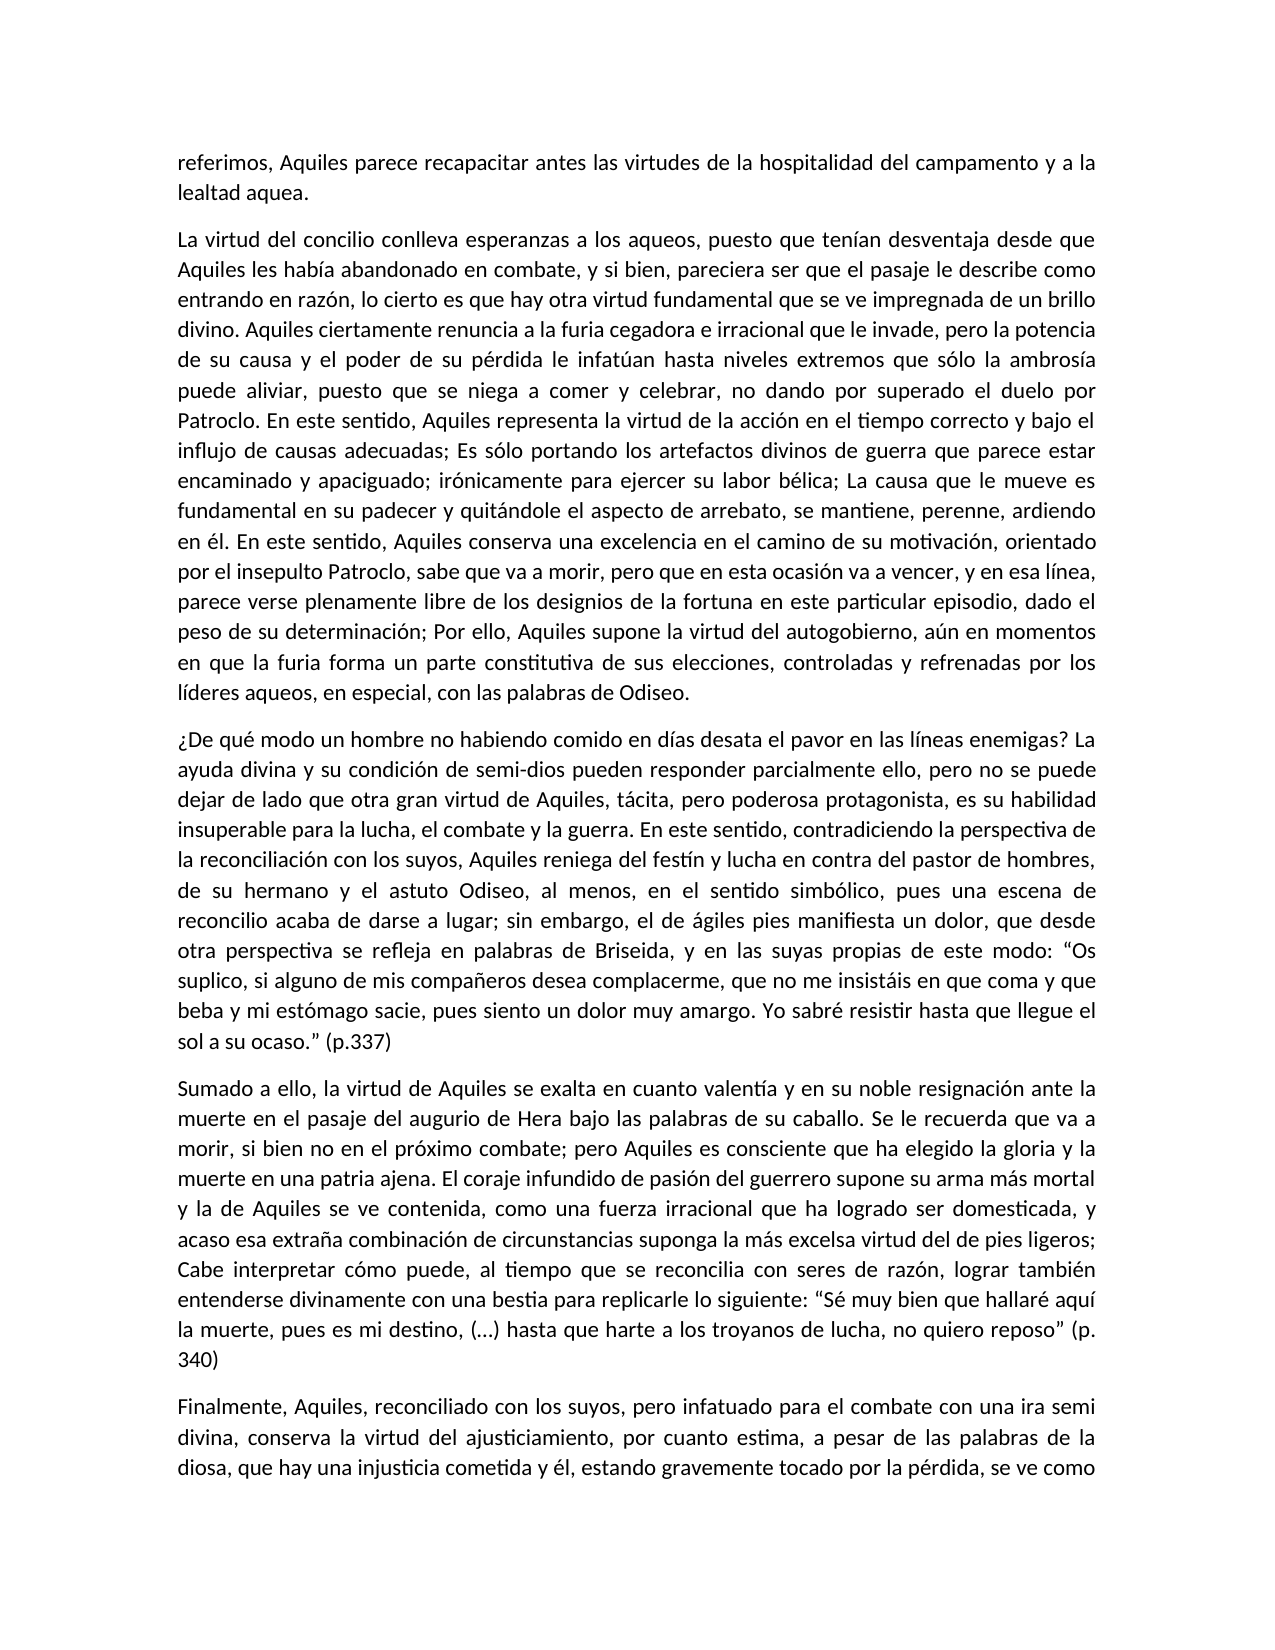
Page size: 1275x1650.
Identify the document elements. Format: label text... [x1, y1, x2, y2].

text ¿De qué modo un hombre no habiendo comido en días desata el pavor en las líneas enemigas? La ayuda divina y su condición de semi-dios pueden responder parcialmente ello, pero no se puede dejar de lado que otra gran virtud de Aquiles, tácita, pero poderosa protagonista, es su habilidad insuperable para la lucha, el combate y la guerra. En este sentido, contradiciendo la perspectiva de la reconciliación con los suyos, Aquiles reniega del festín y lucha en contra del pastor de hombres, de su hermano y el astuto Odiseo, al menos, en el sentido simbólico, pues una escena de reconcilio acaba de darse a lugar; sin embargo, el de ágiles pies manifiesta un dolor, que desde otra perspectiva se refleja en palabras de Briseida, y en las suyas propias de este modo: “Os suplico, si alguno de mis compañeros desea complacerme, que no me insistáis en que coma y que beba y mi estómago sacie, pues siento un dolor muy amargo. Yo sabré resistir hasta que llegue el sol a su ocaso.” (p.337) [177, 725, 1098, 1055]
text Sumado a ello, la virtud de Aquiles se exalta en cuanto valentía y en su noble resignación ante la muerte en el pasaje del augurio de Hera bajo las palabras de su caballo. Se le recuerda que va a morir, si bien no en el próximo combate; pero Aquiles es consciente que ha elegido la gloria y la muerte en una patria ajena. El coraje infundido de pasión del guerrero supone su arma más mortal y la de Aquiles se ve contenida, como una fuerza irracional que ha logrado ser domesticada, y acaso esa extraña combinación de circunstancias suponga la más excelsa virtud del de pies ligeros; Cabe interpretar cómo puede, al tiempo que se reconcilia con seres de razón, lograr también entenderse divinamente con una bestia para replicarle lo siguiente: “Sé muy bien que hallaré aquí la muerte, pues es mi destino, (…) hasta que harte a los troyanos de lucha, no quiero reposo” (p. 340) [177, 1074, 1098, 1373]
text La virtud del concilio conlleva esperanzas a los aqueos, puesto que tenían desventaja desde que Aquiles les había abandonado en combate, y si bien, pareciera ser que el pasaje le describe como entrando en razón, lo cierto es que hay otra virtud fundamental que se ve impregnada de un brillo divino. Aquiles ciertamente renuncia a la furia cegadora e irracional que le invade, pero la potencia de su causa y el poder de su pérdida le infatúan hasta niveles extremos que sólo la ambrosía puede aliviar, puesto que se niega a comer y celebrar, no dando por superado el duelo por Patroclo. En este sentido, Aquiles representa la virtud de la acción en el tiempo correcto y bajo el influjo de causas adecuadas; Es sólo portando los artefactos divinos de guerra que parece estar encaminado y apaciguado; irónicamente para ejercer su labor bélica; La causa que le mueve es fundamental en su padecer y quitándole el aspecto de arrebato, se mantiene, perenne, ardiendo en él. En este sentido, Aquiles conserva una excelencia en el camino de su motivación, orientado por el insepulto Patroclo, sabe que va a morir, pero que en esta ocasión va a vencer, y en esa línea, parece verse plenamente libre de los designios de la fortuna en este particular episodio, dado el peso de su determinación; Por ello, Aquiles supone la virtud del autogobierno, aún en momentos en que la furia forma un parte constitutiva de sus elecciones, controladas y refrenadas por los líderes aqueos, en especial, con las palabras de Odiseo. [177, 225, 1098, 706]
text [177, 1392, 1098, 1481]
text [177, 148, 1098, 206]
